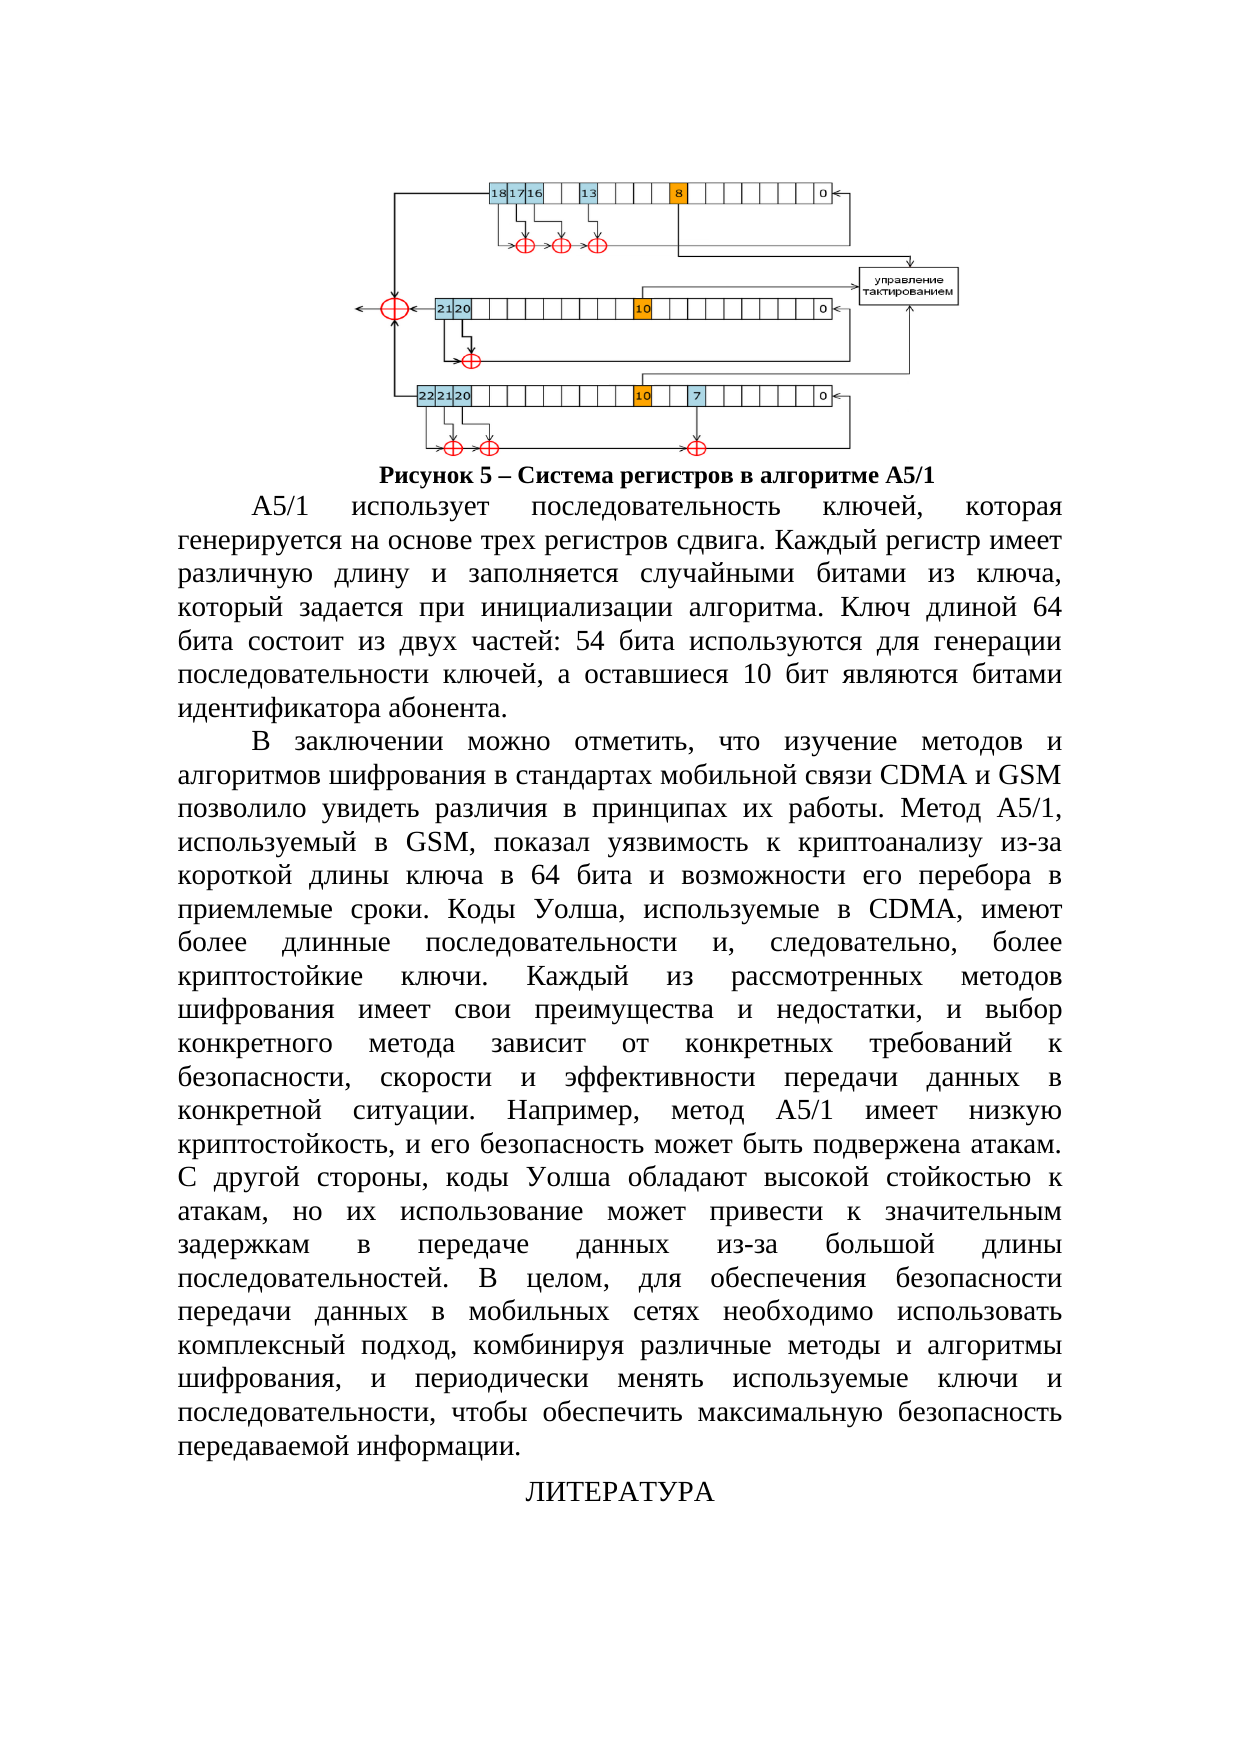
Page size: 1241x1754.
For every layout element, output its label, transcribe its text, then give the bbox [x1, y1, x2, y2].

picture [350, 177, 964, 460]
text ЛИТЕРАТУРА [177, 1474, 1063, 1507]
text Рисунок 5 – Система регистров в алгоритме А5/1 [177, 460, 1063, 488]
text А5/1 использует последовательность ключей, которая генерируется на основе трех регистров сдвига. Каждый регистр имеет различную длину и заполняется случайными битами из ключа, который задается при инициализации алгоритма. Ключ длиной 64 бита состоит из двух частей: 54 бита используются для генерации последовательности ключей, а оставшиеся 10 бит являются битами идентификатора абонента. [177, 488, 1063, 723]
text В заключении можно отметить, что изучение методов и алгоритмов шифрования в стандартах мобильной связи CDMA и GSM позволило увидеть различия в принципах их работы. Метод A5/1, используемый в GSM, показал уязвимость к криптоанализу из-за короткой длины ключа в 64 бита и возможности его перебора в приемлемые сроки. Коды Уолша, используемые в CDMA, имеют более длинные последовательности и, следовательно, более криптостойкие ключи. Каждый из рассмотренных методов шифрования имеет свои преимущества и недостатки, и выбор конкретного метода зависит от конкретных требований к безопасности, скорости и эффективности передачи данных в конкретной ситуации. Например, метод A5/1 имеет низкую криптостойкость, и его безопасность может быть подвержена атакам. С другой стороны, коды Уолша обладают высокой стойкостью к атакам, но их использование может привести к значительным задержкам в передаче данных из-за большой длины последовательностей. В целом, для обеспечения безопасности передачи данных в мобильных сетях необходимо использовать комплексный подход, комбинируя различные методы и алгоритмы шифрования, и периодически менять используемые ключи и последовательности, чтобы обеспечить максимальную безопасность передаваемой информации. [177, 723, 1063, 1461]
